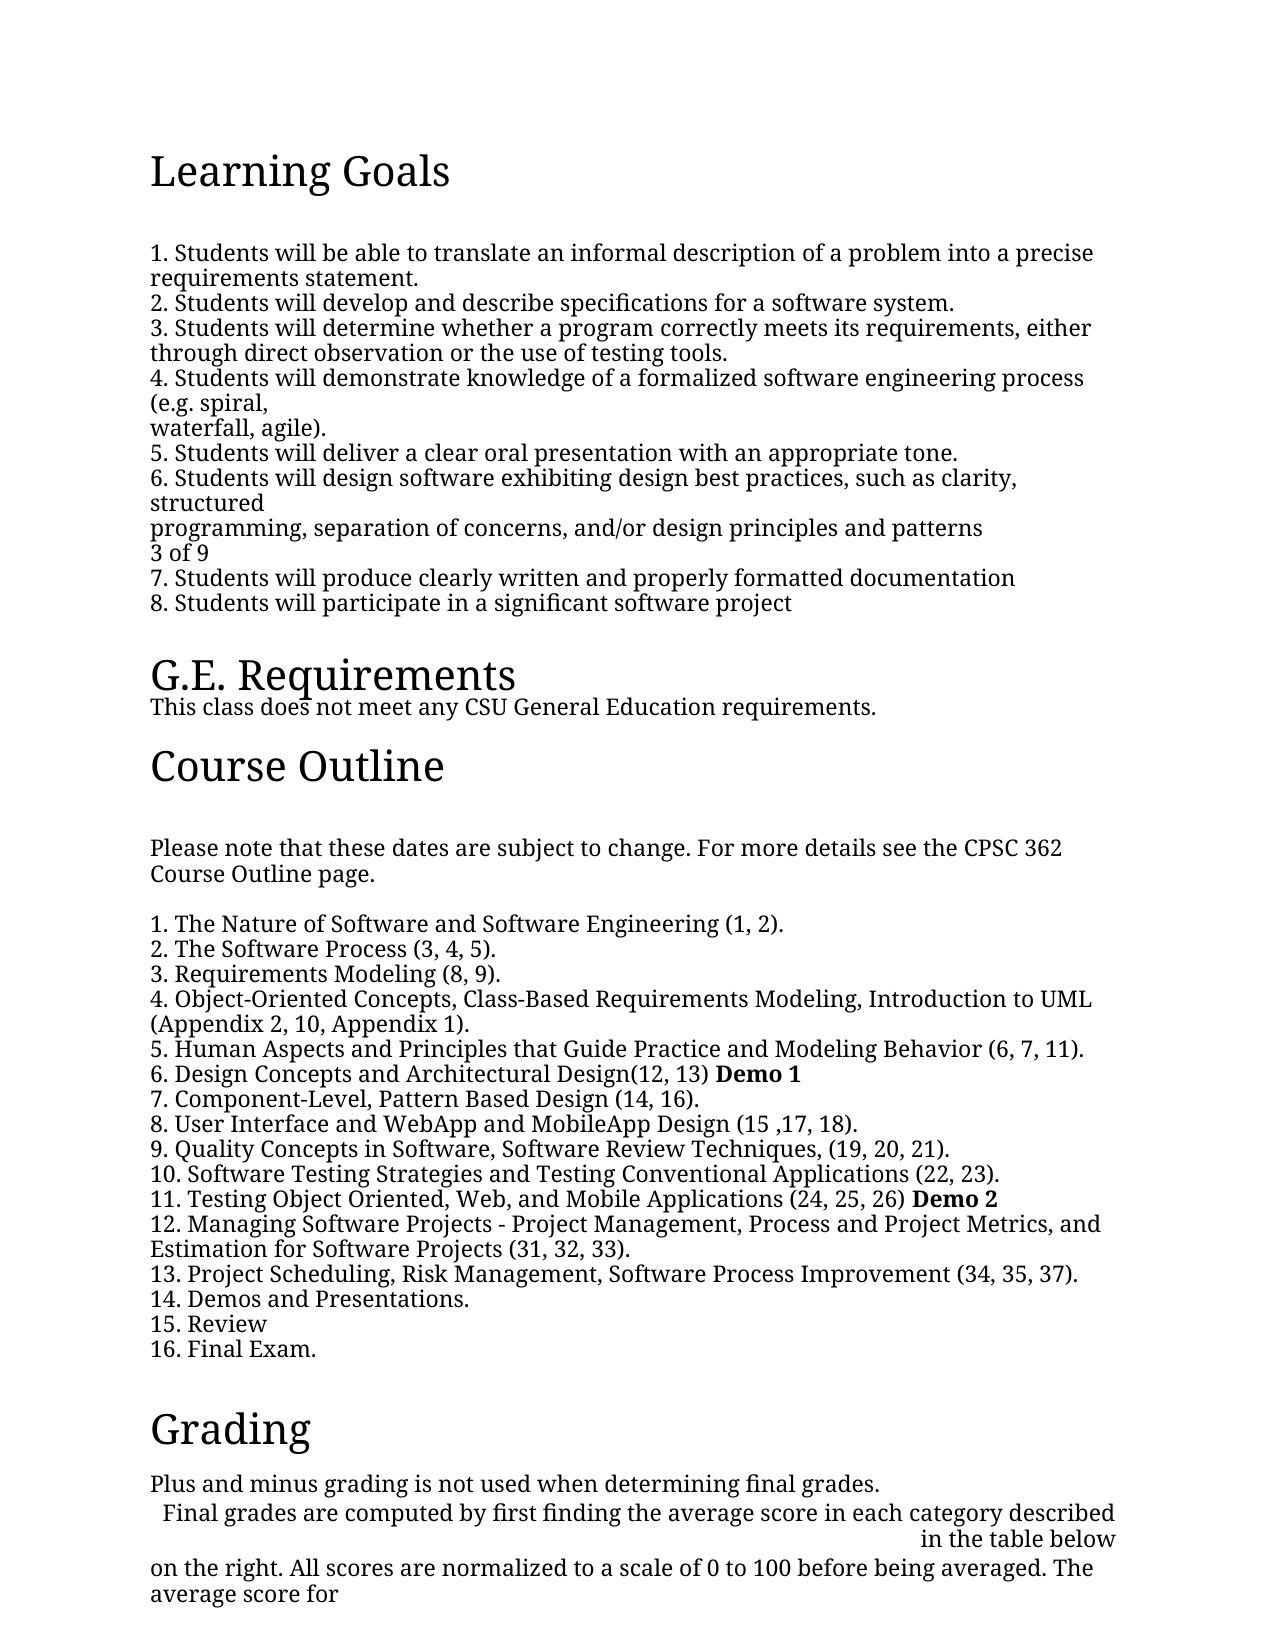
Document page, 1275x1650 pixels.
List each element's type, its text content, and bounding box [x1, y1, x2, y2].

text G.E. Requirements This class does not meet any CSU General Education requirements. [150, 670, 1125, 720]
text Course Outline [150, 744, 1125, 791]
text Final grades are computed by first finding the average score in each category described in the table below [159, 1501, 1116, 1553]
text Grading [150, 1407, 1125, 1454]
text Please note that these dates are subject to change. For more details see the CPSC 362 Course Outline page. [150, 836, 1125, 887]
text Plus and minus grading is not used when determining final grades. [150, 1472, 1125, 1498]
text 1. Students will be able to translate an informal description of a problem into a precise requirements statement. 2. Students will develop and describe specifications for a software system. 3. Students will determine whether a program correctly meets its requirements, either through direct observation or the use of testing tools. 4. Students will demonstrate knowledge of a formalized software engineering process (e.g. spiral, waterfall, agile). 5. Students will deliver a clear oral presentation with an appropriate tone. 6. Students will design software exhibiting design best practices, such as clarity, structured programming, separation of concerns, and/or design principles and patterns 3 of 9 7. Students will produce clearly written and properly formatted documentation 8. Students will participate in a significant software project [150, 242, 1125, 617]
text Learning Goals [150, 149, 1125, 196]
text on the right. All scores are normalized to a scale of 0 to 100 before being averaged. The average score for [150, 1556, 1125, 1607]
text 1. The Nature of Software and Software Engineering (1, 2). 2. The Software Process (3, 4, 5). 3. Requirements Modeling (8, 9). 4. Object-Oriented Concepts, Class-Based Requirements Modeling, Introduction to UML (Appendix 2, 10, Appendix 1). 5. Human Aspects and Principles that Guide Practice and Modeling Behavior (6, 7, 11). 6. Design Concepts and Architectural Design(12, 13) Demo 1 7. Component-Level, Pattern Based Design (14, 16). 8. User Interface and WebApp and MobileApp Design (15 ,17, 18). 9. Quality Concepts in Software, Software Review Techniques, (19, 20, 21). 10. Software Testing Strategies and Testing Conventional Applications (22, 23). 11. Testing Object Oriented, Web, and Mobile Applications (24, 25, 26) Demo 2 12. Managing Software Projects - Project Management, Process and Project Metrics, and Estimation for Software Projects (31, 32, 33). 13. Project Scheduling, Risk Management, Software Process Improvement (34, 35, 37). 14. Demos and Presentations. 15. Review 16. Final Exam. [150, 912, 1125, 1362]
